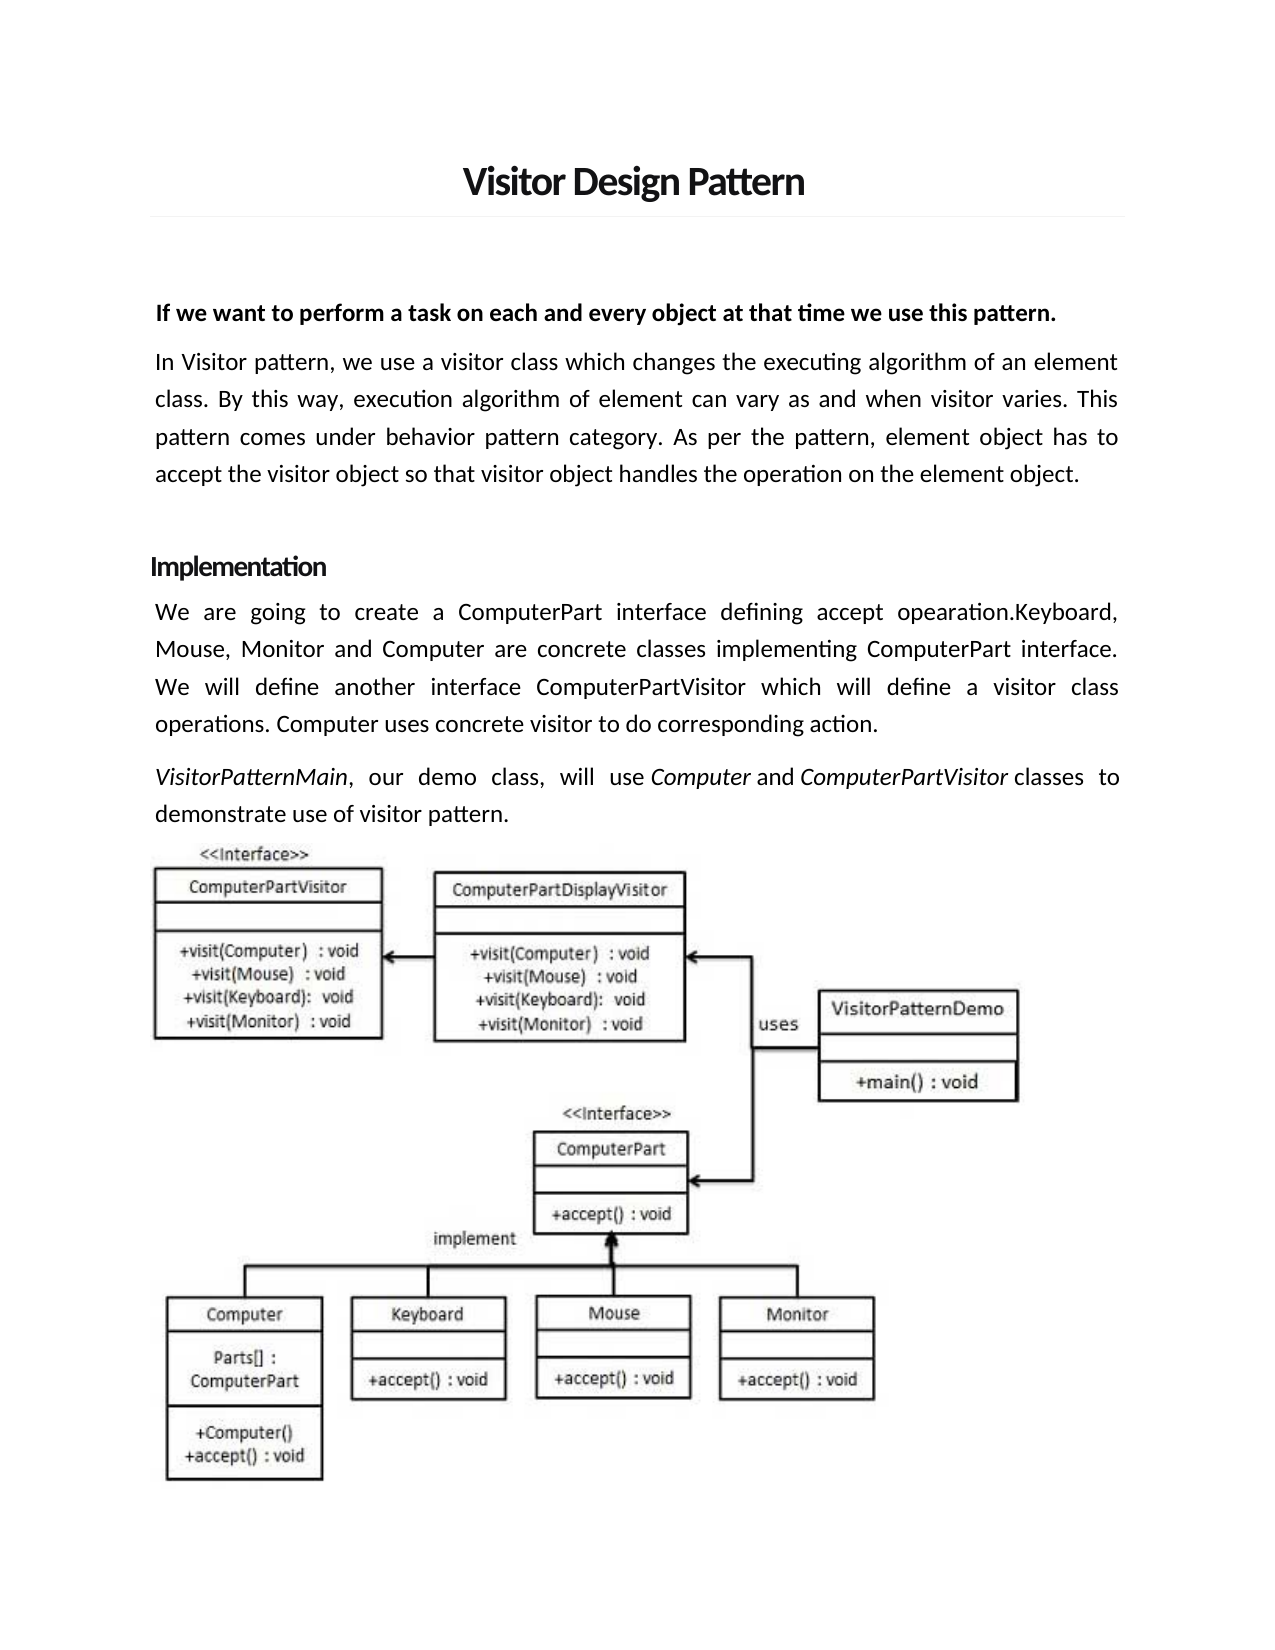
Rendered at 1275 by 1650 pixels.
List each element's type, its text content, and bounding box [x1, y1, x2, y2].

text We are going to create a ComputerPart interface defining accept opearation.Keyboard, Mouse, Monitor and Computer are concrete classes implementing ComputerPart interface. We will define another interface ComputerPartVisitor which will define a visitor class operations. Computer uses concrete visitor to do corresponding action. [155, 589, 1120, 739]
text Visitor Design Pattern [150, 155, 1120, 206]
text VisitorPatternMain, our demo class, will use Computer and ComputerPartVisitor classes to demonstrate use of visitor pattern. [155, 754, 1120, 829]
picture [150, 843, 1025, 1489]
text If we want to perform a task on each and every object at that time we use this pattern. [150, 297, 1125, 328]
text In Visitor pattern, we use a visitor class which changes the executing algorithm of an element class. By this way, execution algorithm of element can vary as and when visitor varies. This pattern comes under behavior pattern category. As per the pattern, element object has to accept the visitor object so that visitor object handles the operation on the element object. [155, 339, 1120, 489]
text Implementation [150, 546, 1120, 584]
